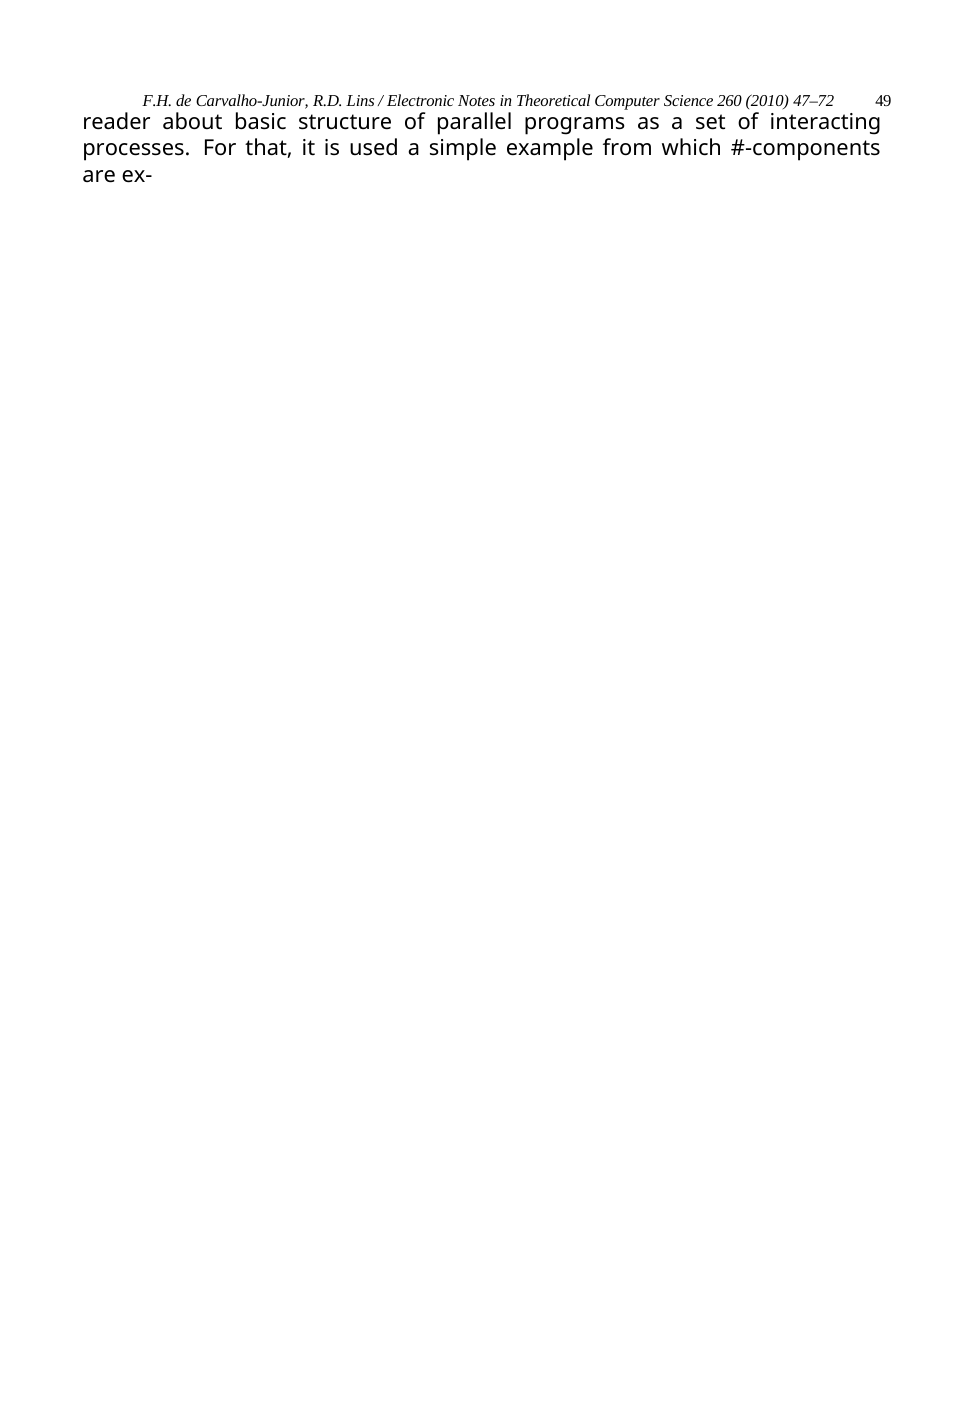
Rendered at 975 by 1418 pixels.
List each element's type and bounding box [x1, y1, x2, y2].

text [82, 108, 881, 189]
